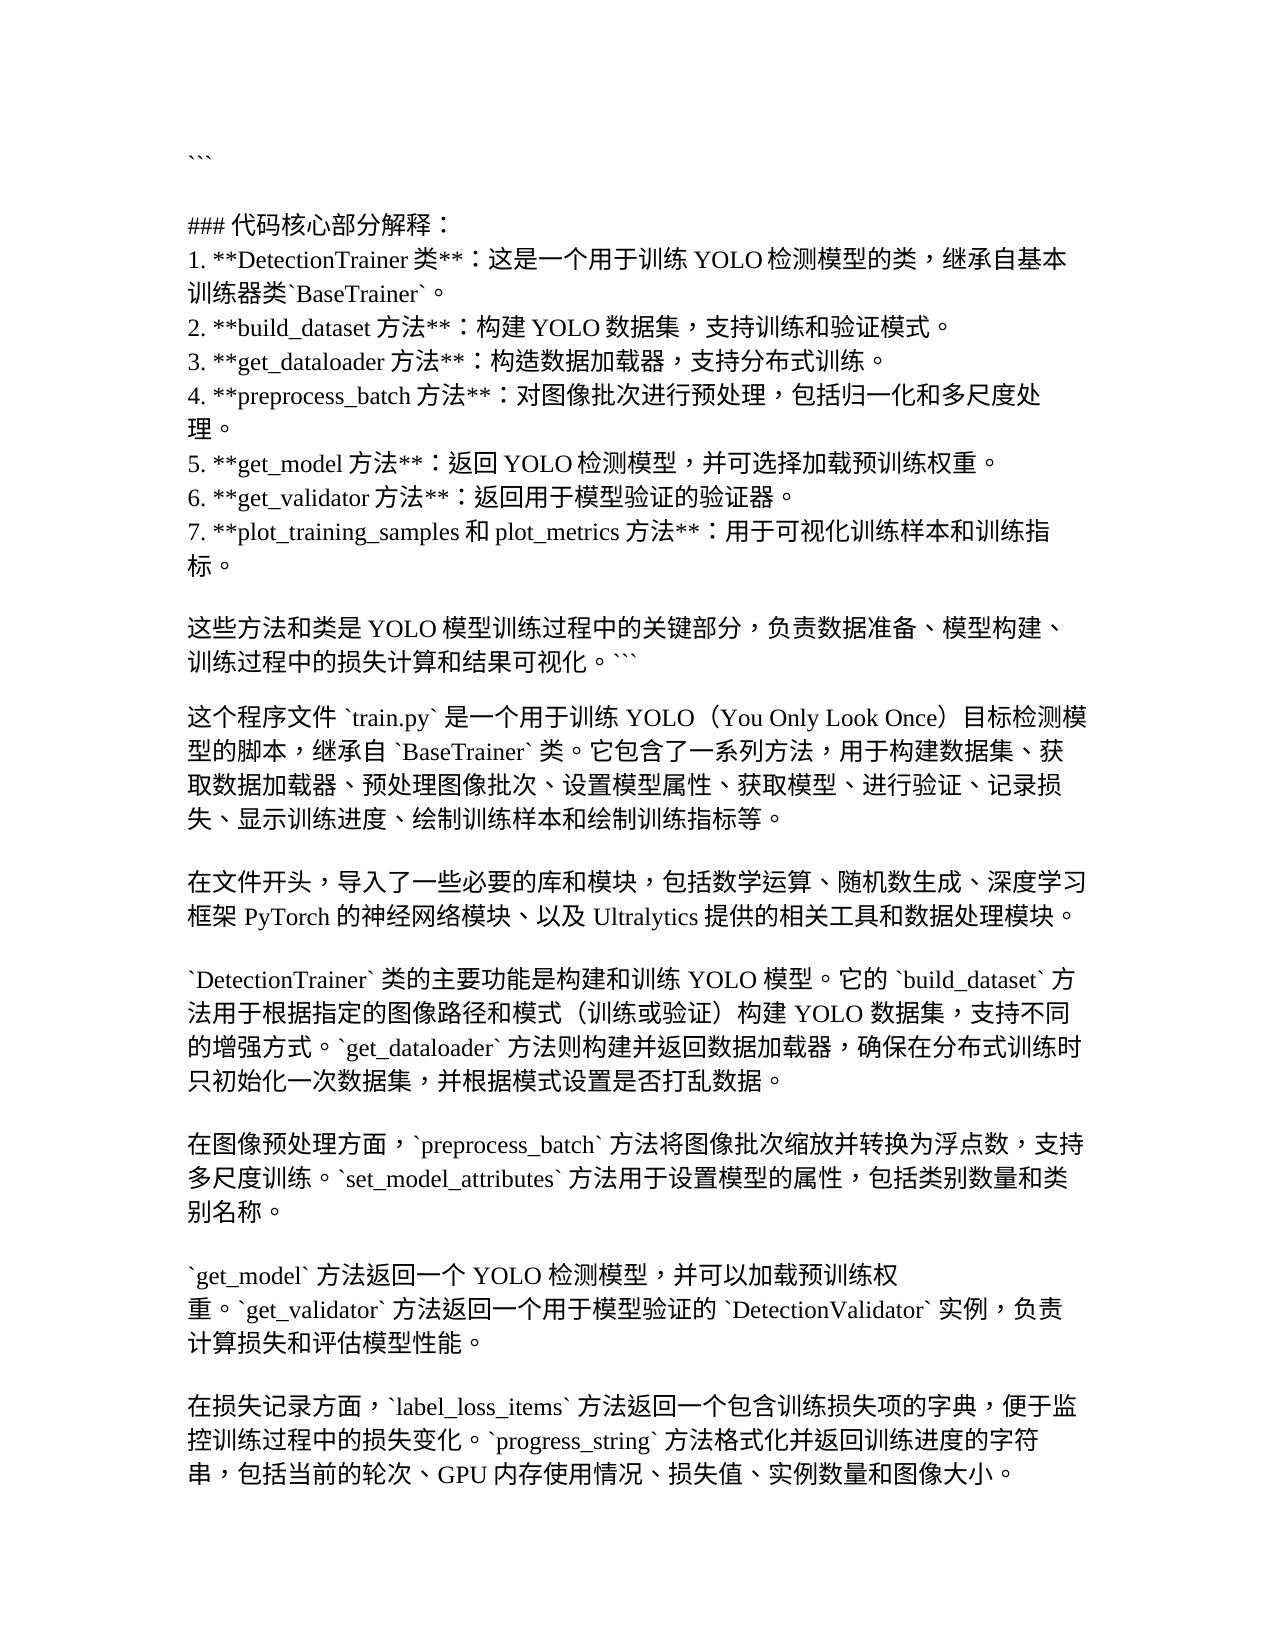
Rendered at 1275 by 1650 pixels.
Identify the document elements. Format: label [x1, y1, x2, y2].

text [187, 700, 1087, 1491]
text [187, 150, 1087, 679]
